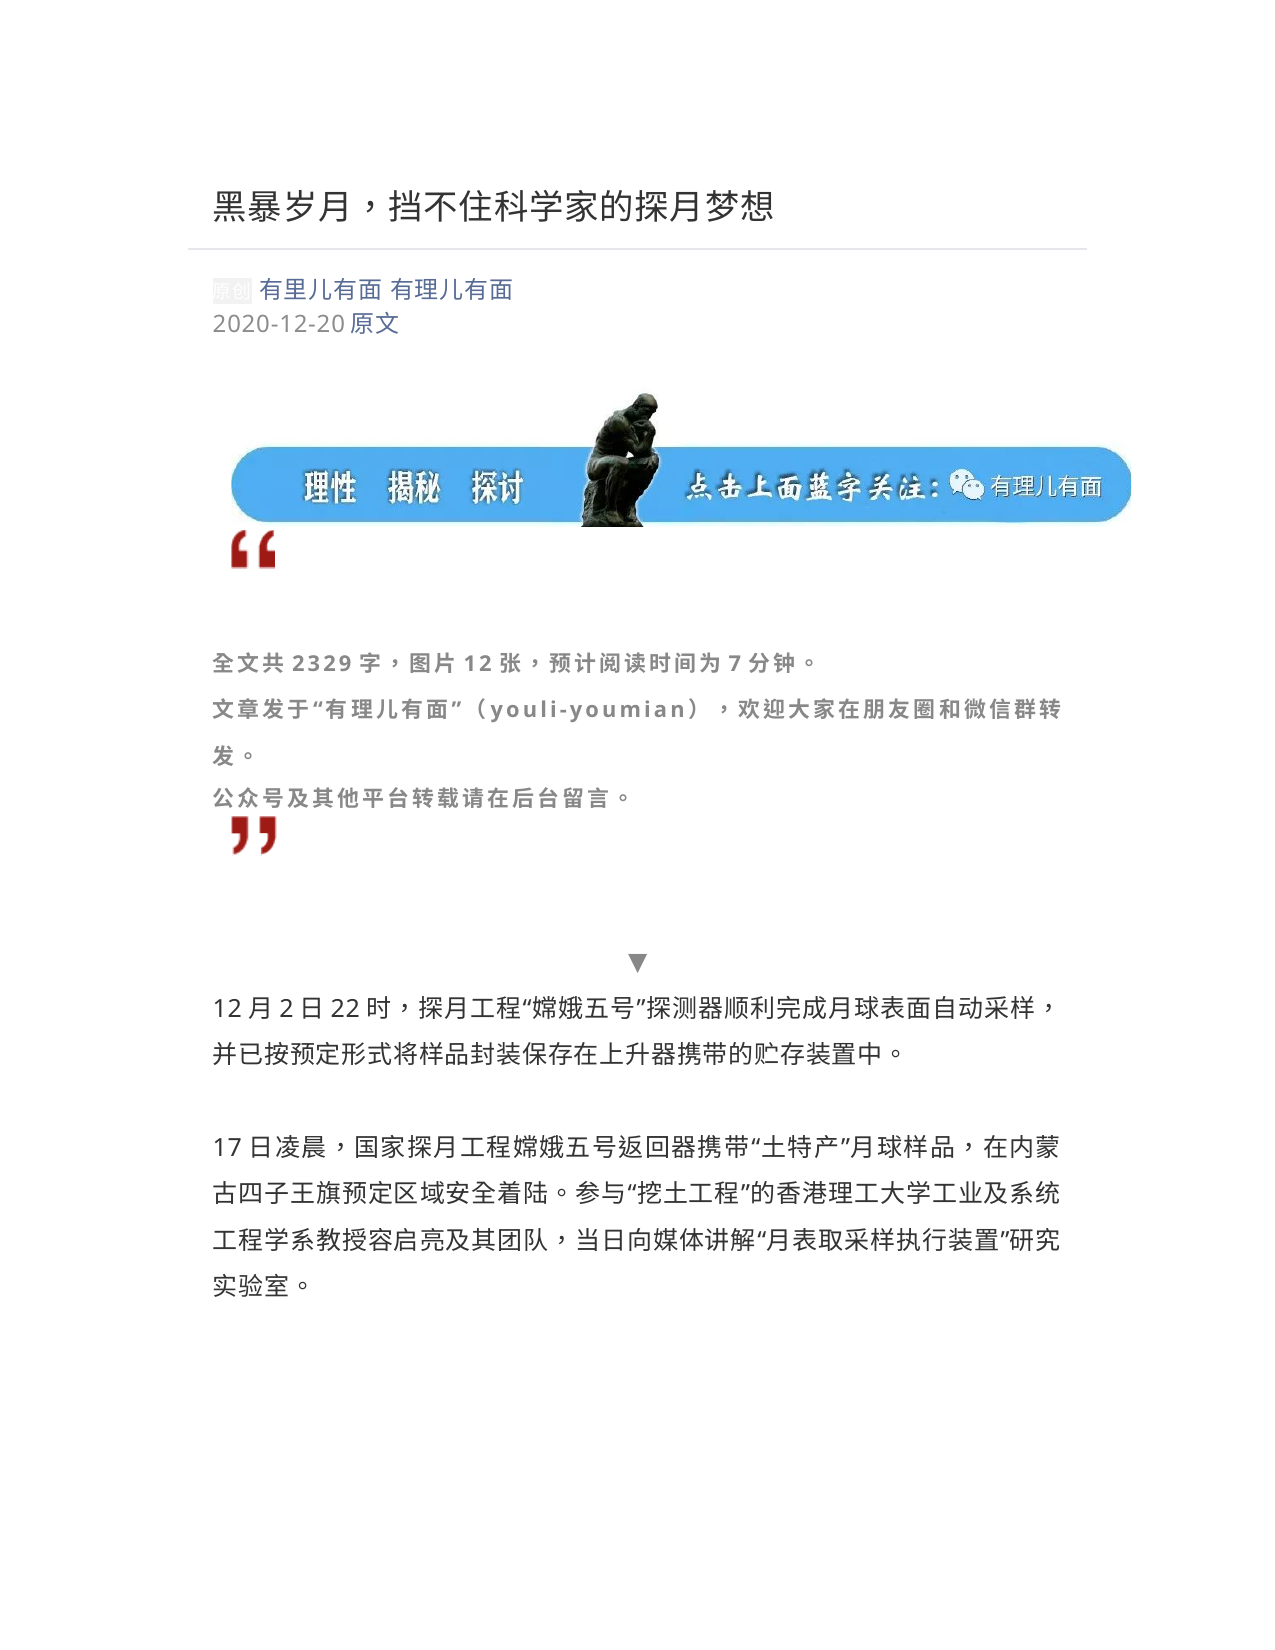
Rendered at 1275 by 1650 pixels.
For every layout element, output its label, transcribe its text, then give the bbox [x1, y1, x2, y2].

text 全文共2329字，图片12张，预计阅读时间为7分钟。 [212, 635, 1062, 677]
text 文章发于“有理儿有面”（youli-youmian），欢迎大家在朋友圈和微信群转发。 [212, 677, 1062, 770]
text 12月2日22时，探月工程“嫦娥五号”探测器顺利完成月球表面自动采样，并已按预定形式将样品封装保存在上升器携带的贮存装置中。 [212, 978, 1062, 1071]
list 原创 有里儿有面 有理儿有面 [212, 272, 1062, 306]
text 17日凌晨，国家探月工程嫦娥五号返回器携带“土特产”月球样品，在内蒙古四子王旗预定区域安全着陆。参与“挖土工程”的香港理工大学工业及系统工程学系教授容启亮及其团队，当日向媒体讲解“月表取采样执行装置”研究实验室。 [212, 1117, 1062, 1303]
text ▼ [212, 938, 1062, 978]
picture [231, 816, 277, 856]
picture [231, 374, 1132, 527]
title 黑暴岁月，挡不住科学家的探月梦想 [187, 150, 1087, 250]
picture [231, 530, 275, 569]
text 2020-12-20原文 发表于 [212, 306, 1062, 340]
text 公众号及其他平台转载请在后台留言。 [212, 770, 1062, 813]
